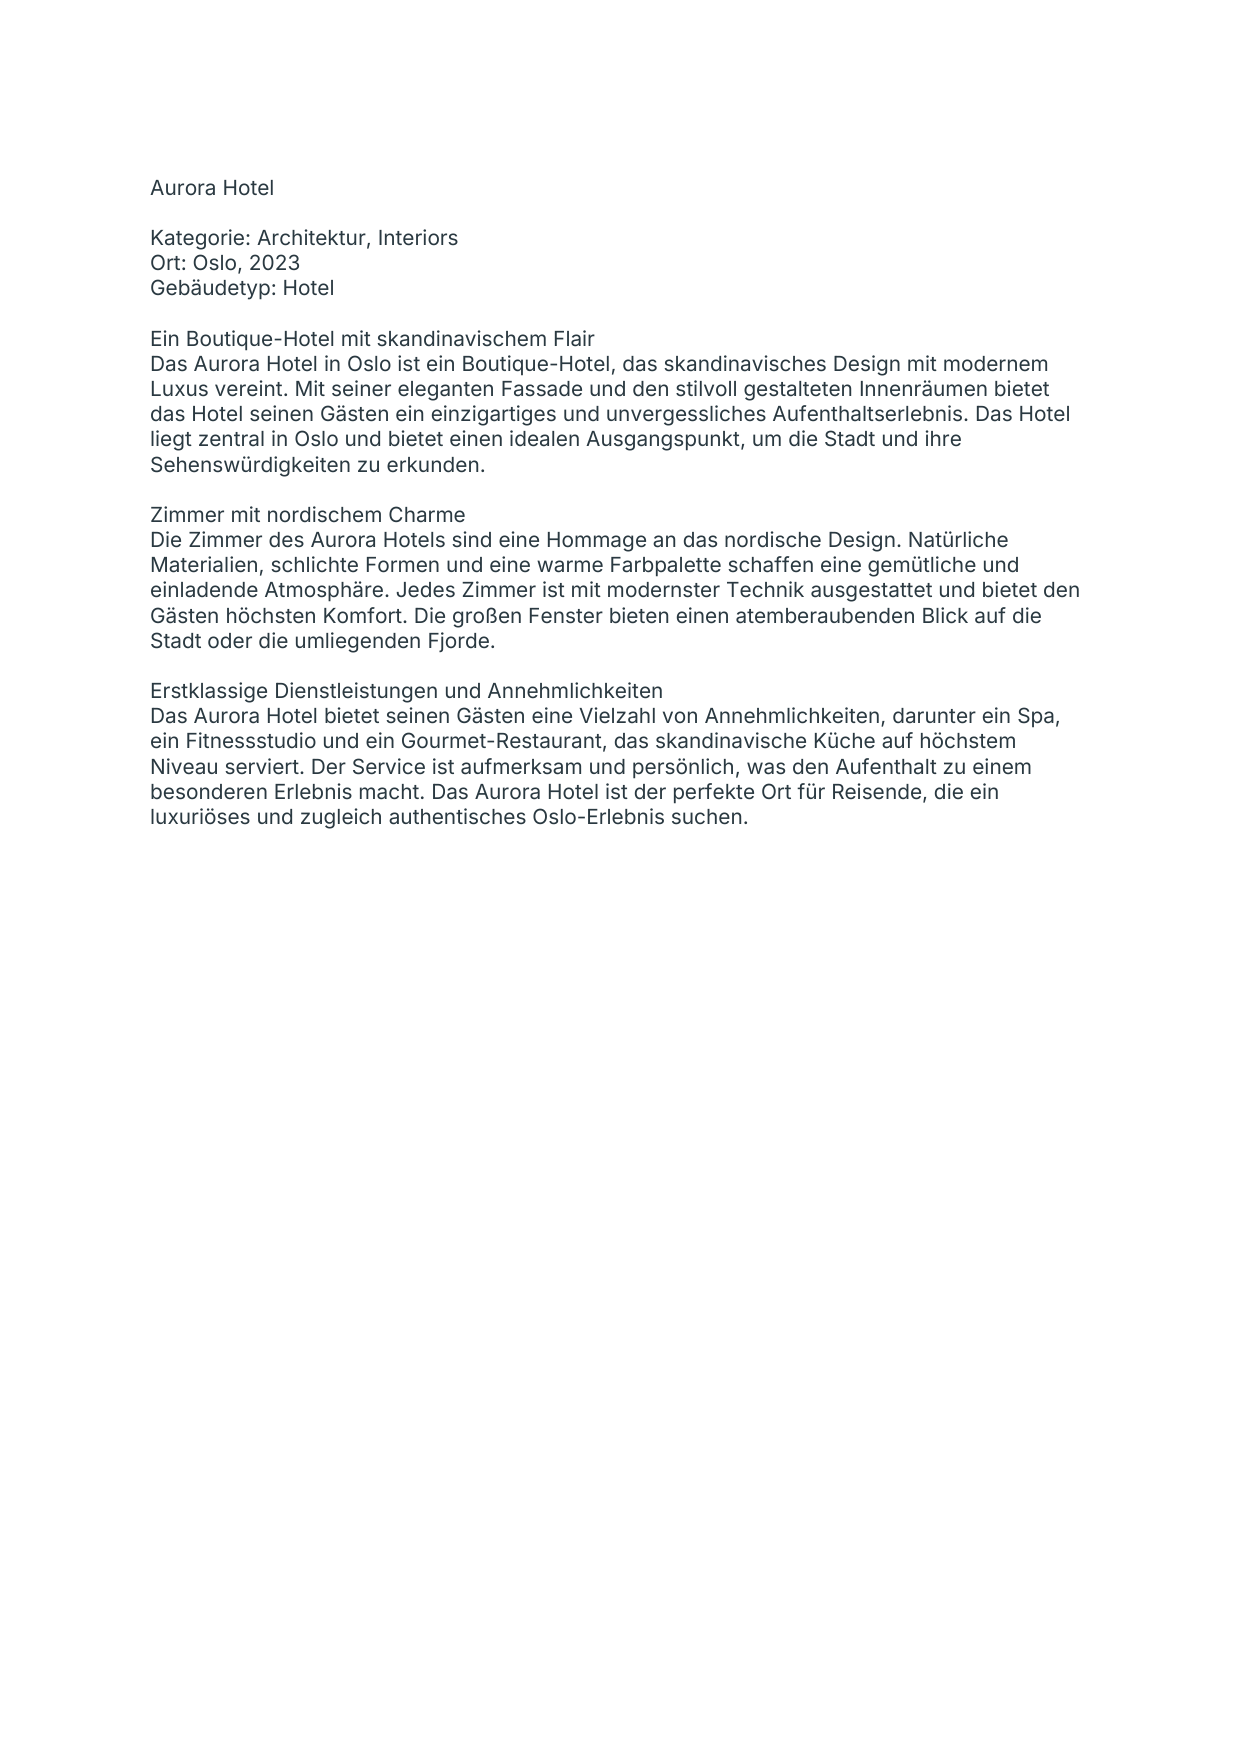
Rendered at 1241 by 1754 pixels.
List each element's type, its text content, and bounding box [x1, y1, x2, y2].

text Erstklassige Dienstleistungen und Annehmlichkeiten Das Aurora Hotel bietet seinen Gästen eine Vielzahl von Annehmlichkeiten, darunter ein Spa, ein Fitnessstudio und ein Gourmet-Restaurant, das skandinavische Küche auf höchstem Niveau serviert. Der Service ist aufmerksam und persönlich, was den Aufenthalt zu einem besonderen Erlebnis macht. Das Aurora Hotel ist der perfekte Ort für Reisende, die ein luxuriöses und zugleich authentisches Oslo-Erlebnis suchen. [150, 678, 1090, 829]
text Ein Boutique-Hotel mit skandinavischem Flair Das Aurora Hotel in Oslo ist ein Boutique-Hotel, das skandinavisches Design mit modernem Luxus vereint. Mit seiner eleganten Fassade und den stilvoll gestalteten Innenräumen bietet das Hotel seinen Gästen ein einzigartiges und unvergessliches Aufenthaltserlebnis. Das Hotel liegt zentral in Oslo und bietet einen idealen Ausgangspunkt, um die Stadt und ihre Sehenswürdigkeiten zu erkunden. [150, 326, 1090, 477]
text Kategorie: Architektur, Interiors Ort: Oslo, 2023 Gebäudetyp: Hotel [150, 225, 1090, 301]
text Aurora Hotel [150, 175, 1090, 200]
text Zimmer mit nordischem Charme Die Zimmer des Aurora Hotels sind eine Hommage an das nordische Design. Natürliche Materialien, schlichte Formen und eine warme Farbpalette schaffen eine gemütliche und einladende Atmosphäre. Jedes Zimmer ist mit modernster Technik ausgestattet und bietet den Gästen höchsten Komfort. Die großen Fenster bieten einen atemberaubenden Blick auf die Stadt oder die umliegenden Fjorde. [150, 502, 1090, 653]
